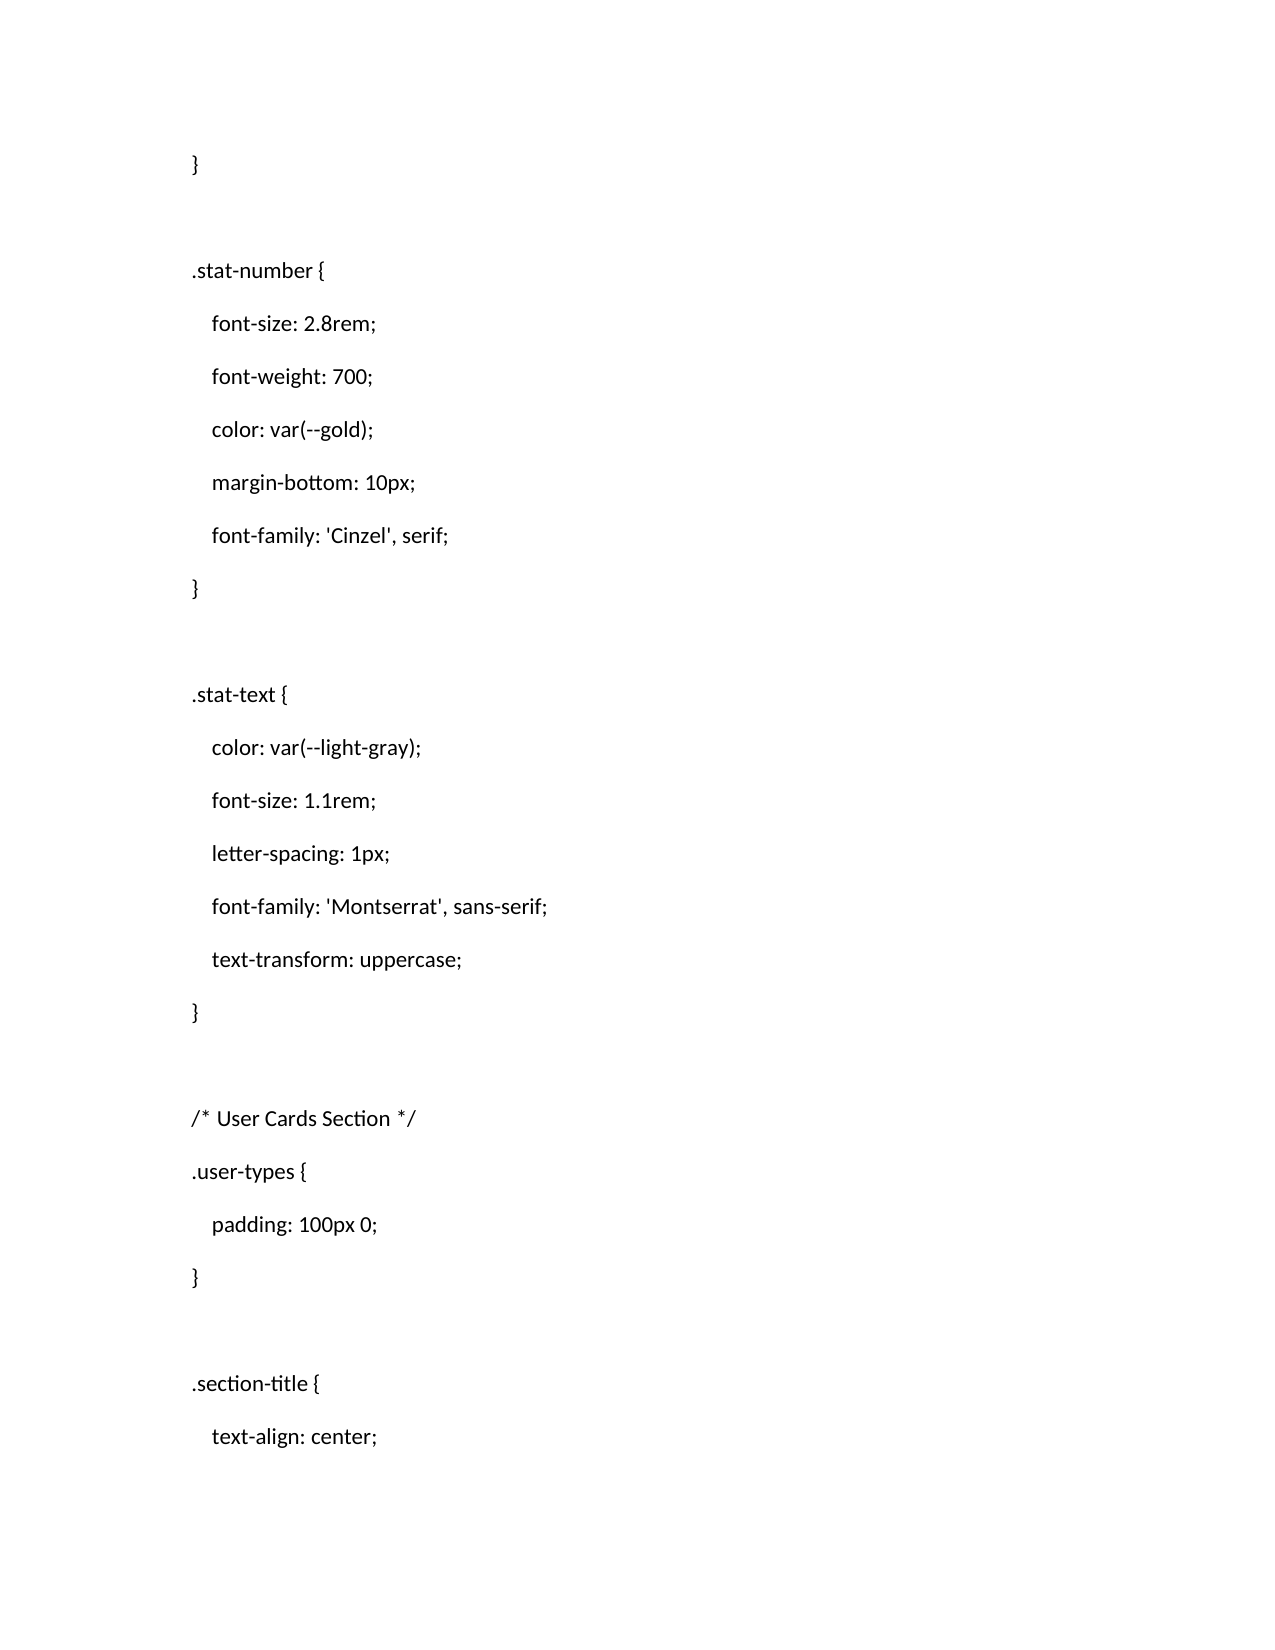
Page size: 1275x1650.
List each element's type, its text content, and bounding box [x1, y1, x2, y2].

text font-family: 'Cinzel', serif; [150, 521, 1125, 549]
text } [150, 150, 1125, 178]
text } [150, 1263, 1125, 1291]
text font-weight: 700; [150, 362, 1125, 390]
text font-size: 1.1rem; [150, 786, 1125, 814]
text text-align: center; [150, 1422, 1125, 1451]
text letter-spacing: 1px; [150, 839, 1125, 867]
text color: var(--gold); [150, 415, 1125, 443]
text font-size: 2.8rem; [150, 309, 1125, 337]
text color: var(--light-gray); [150, 733, 1125, 761]
text padding: 100px 0; [150, 1210, 1125, 1238]
text .stat-number { [150, 256, 1125, 284]
text text-transform: uppercase; [150, 945, 1125, 973]
text font-family: 'Montserrat', sans-serif; [150, 892, 1125, 920]
text margin-bottom: 10px; [150, 468, 1125, 496]
text .section-title { [150, 1369, 1125, 1397]
text .stat-text { [150, 680, 1125, 708]
text .user-types { [150, 1157, 1125, 1185]
text /* User Cards Section */ [150, 1104, 1125, 1132]
text } [150, 998, 1125, 1026]
text } [150, 574, 1125, 602]
